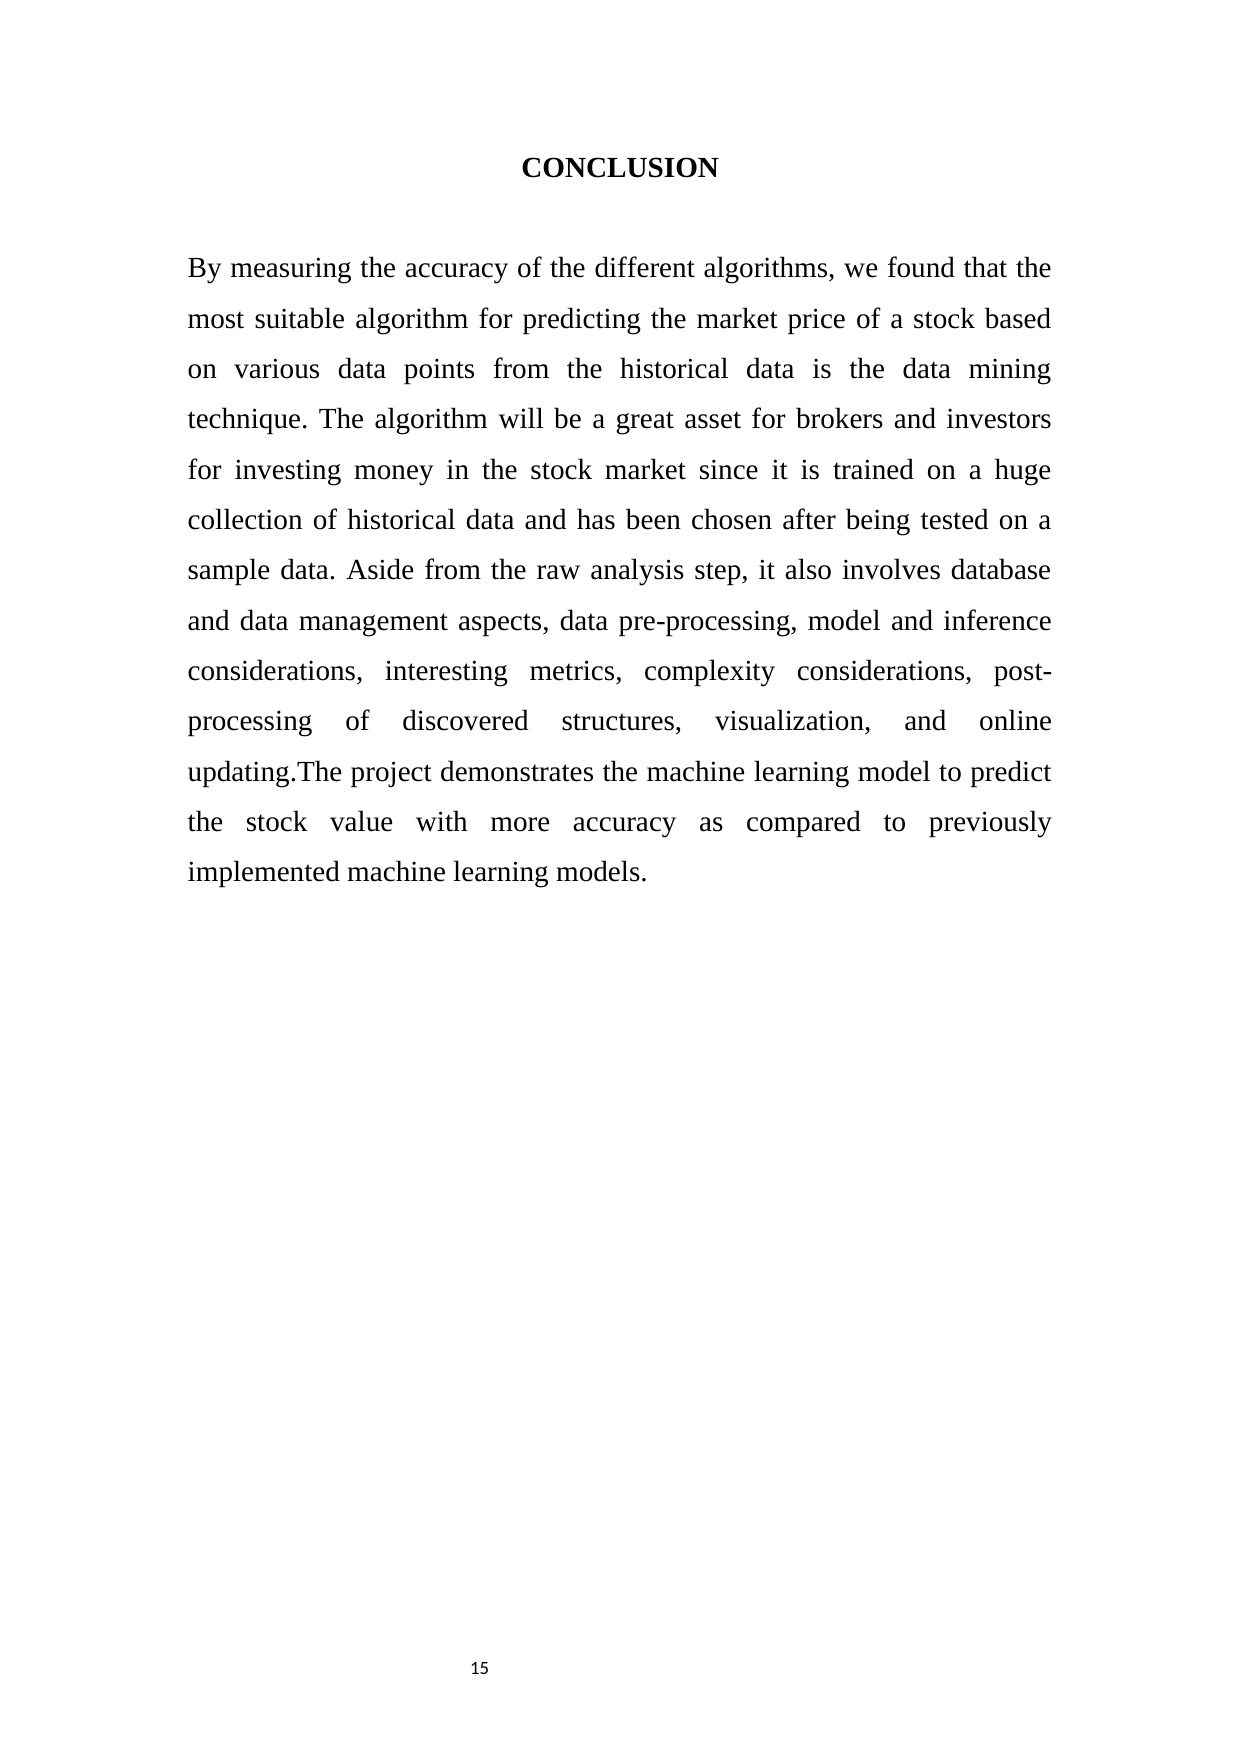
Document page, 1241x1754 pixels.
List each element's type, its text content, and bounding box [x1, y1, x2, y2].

text By measuring the accuracy of the different algorithms, we found that the most suitable algorithm for predicting the market price of a stock based on various data points from the historical data is the data mining technique. The algorithm will be a great asset for brokers and investors for investing money in the stock market since it is trained on a huge collection of historical data and has been chosen after being tested on a sample data. Aside from the raw analysis step, it also involves database and data management aspects, data pre-processing, model and inference considerations, interesting metrics, complexity considerations, post-processing of discovered structures, visualization, and online updating.The project demonstrates the machine learning model to predict the stock value with more accuracy as compared to previously implemented machine learning models. [187, 251, 1053, 888]
text CONCLUSION [187, 150, 1053, 183]
